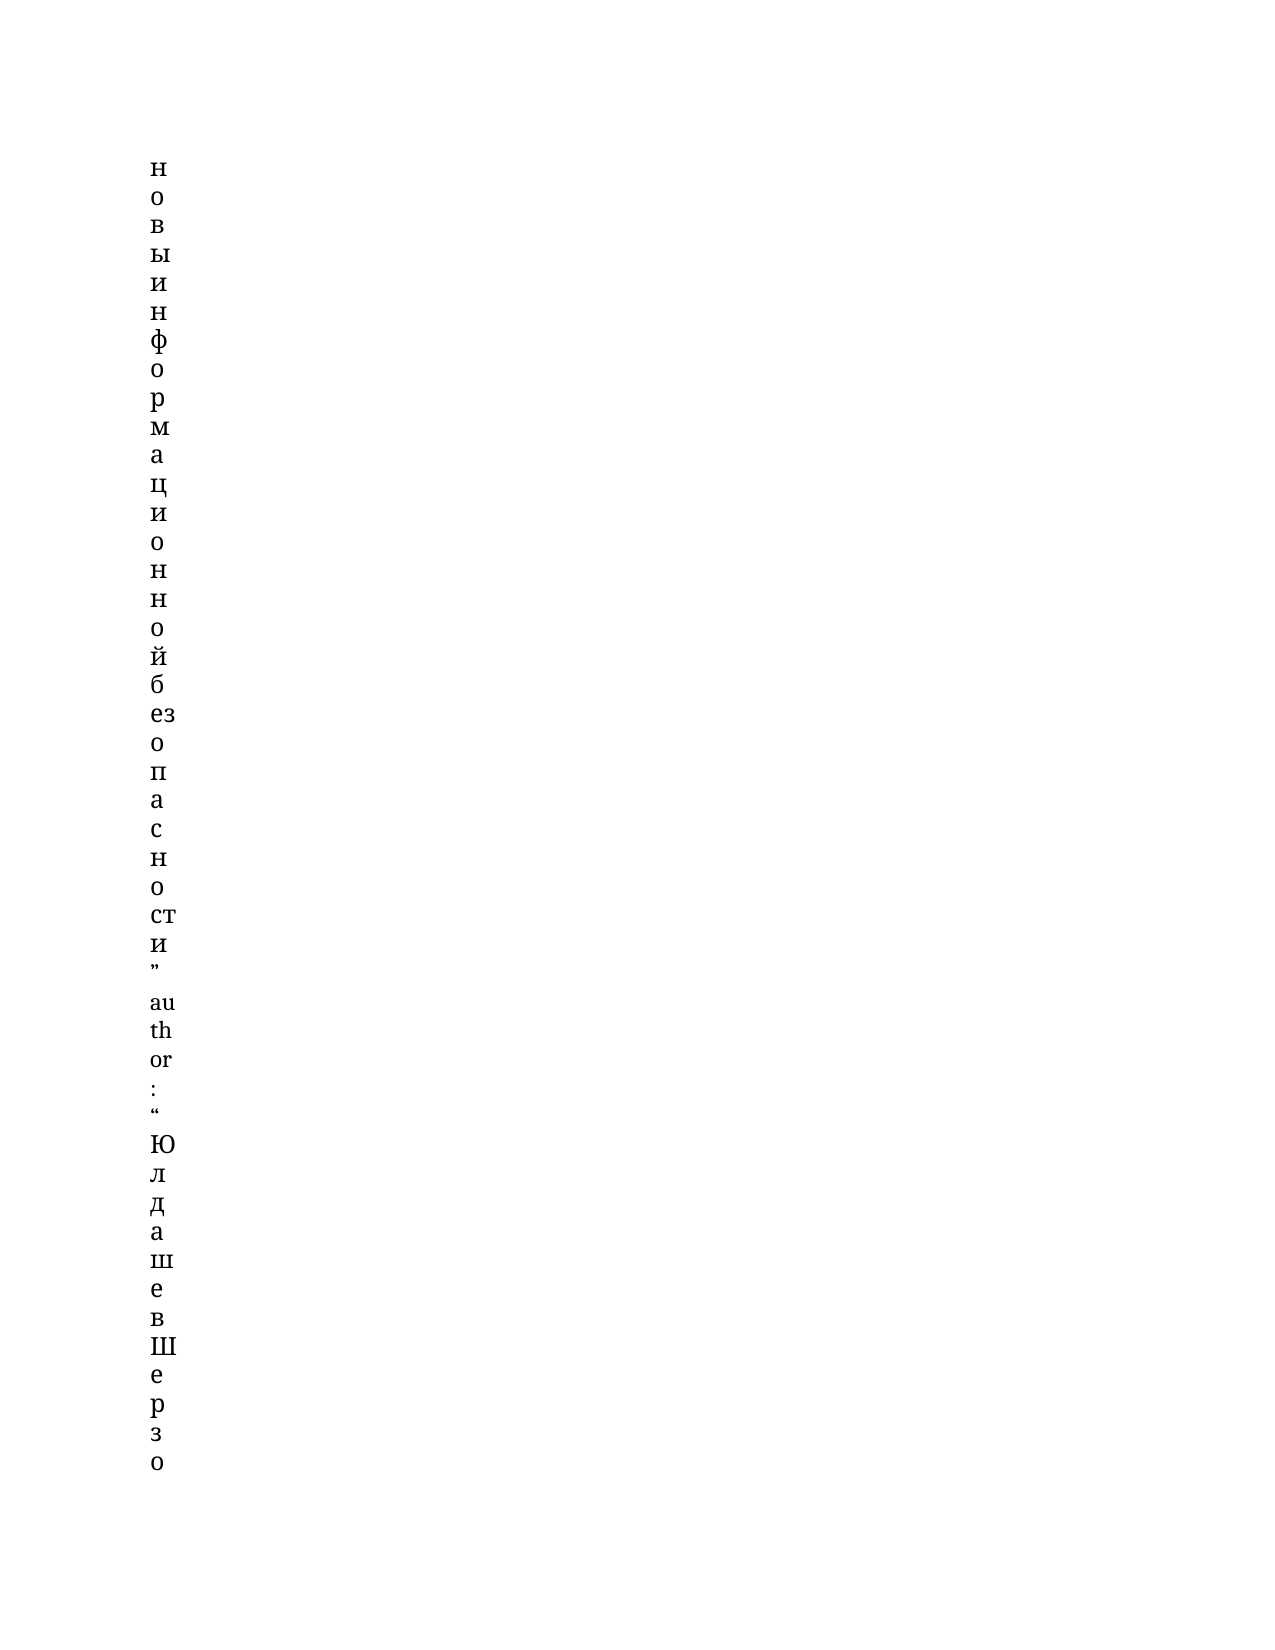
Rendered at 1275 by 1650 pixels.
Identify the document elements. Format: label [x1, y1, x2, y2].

table_header [139, 150, 187, 1476]
